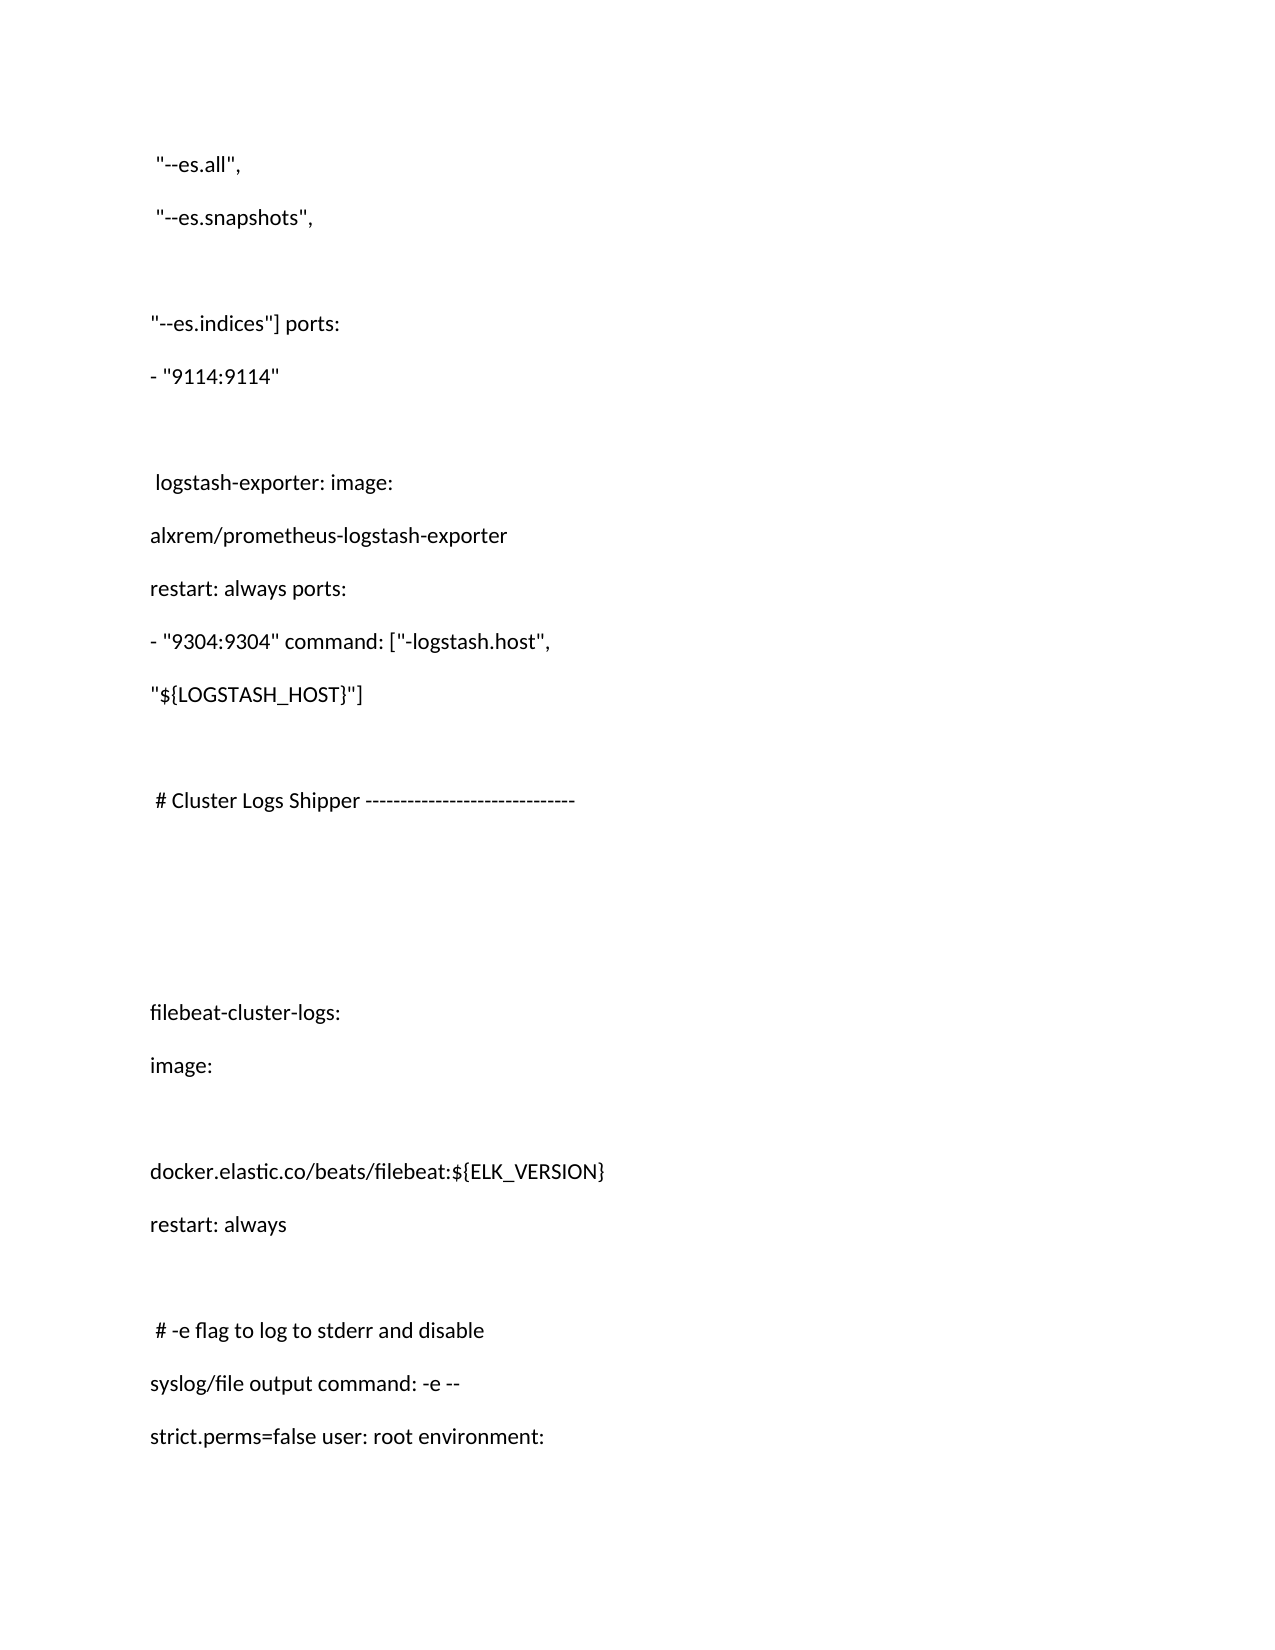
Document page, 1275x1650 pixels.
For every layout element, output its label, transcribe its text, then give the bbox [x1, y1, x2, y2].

text # -e flag to log to stderr and disable [150, 1316, 1125, 1344]
text - "9304:9304" command: ["-logstash.host", [150, 627, 1125, 655]
text "--es.all", [150, 150, 1125, 178]
text syslog/file output command: -e -- [150, 1369, 1125, 1397]
text docker.elastic.co/beats/filebeat:${ELK_VERSION} [150, 1157, 1125, 1185]
text "--es.snapshots", [150, 203, 1125, 231]
text restart: always [150, 1210, 1125, 1238]
text # Cluster Logs Shipper ------------------------------ [150, 786, 1125, 814]
text filebeat-cluster-logs: [150, 998, 1125, 1026]
text "${LOGSTASH_HOST}"] [150, 680, 1125, 708]
text - "9114:9114" [150, 362, 1125, 390]
text image: [150, 1051, 1125, 1079]
text restart: always ports: [150, 574, 1125, 602]
text logstash-exporter: image: [150, 468, 1125, 496]
text "--es.indices"] ports: [150, 309, 1125, 337]
text strict.perms=false user: root environment: [150, 1422, 1125, 1451]
text alxrem/prometheus-logstash-exporter [150, 521, 1125, 549]
